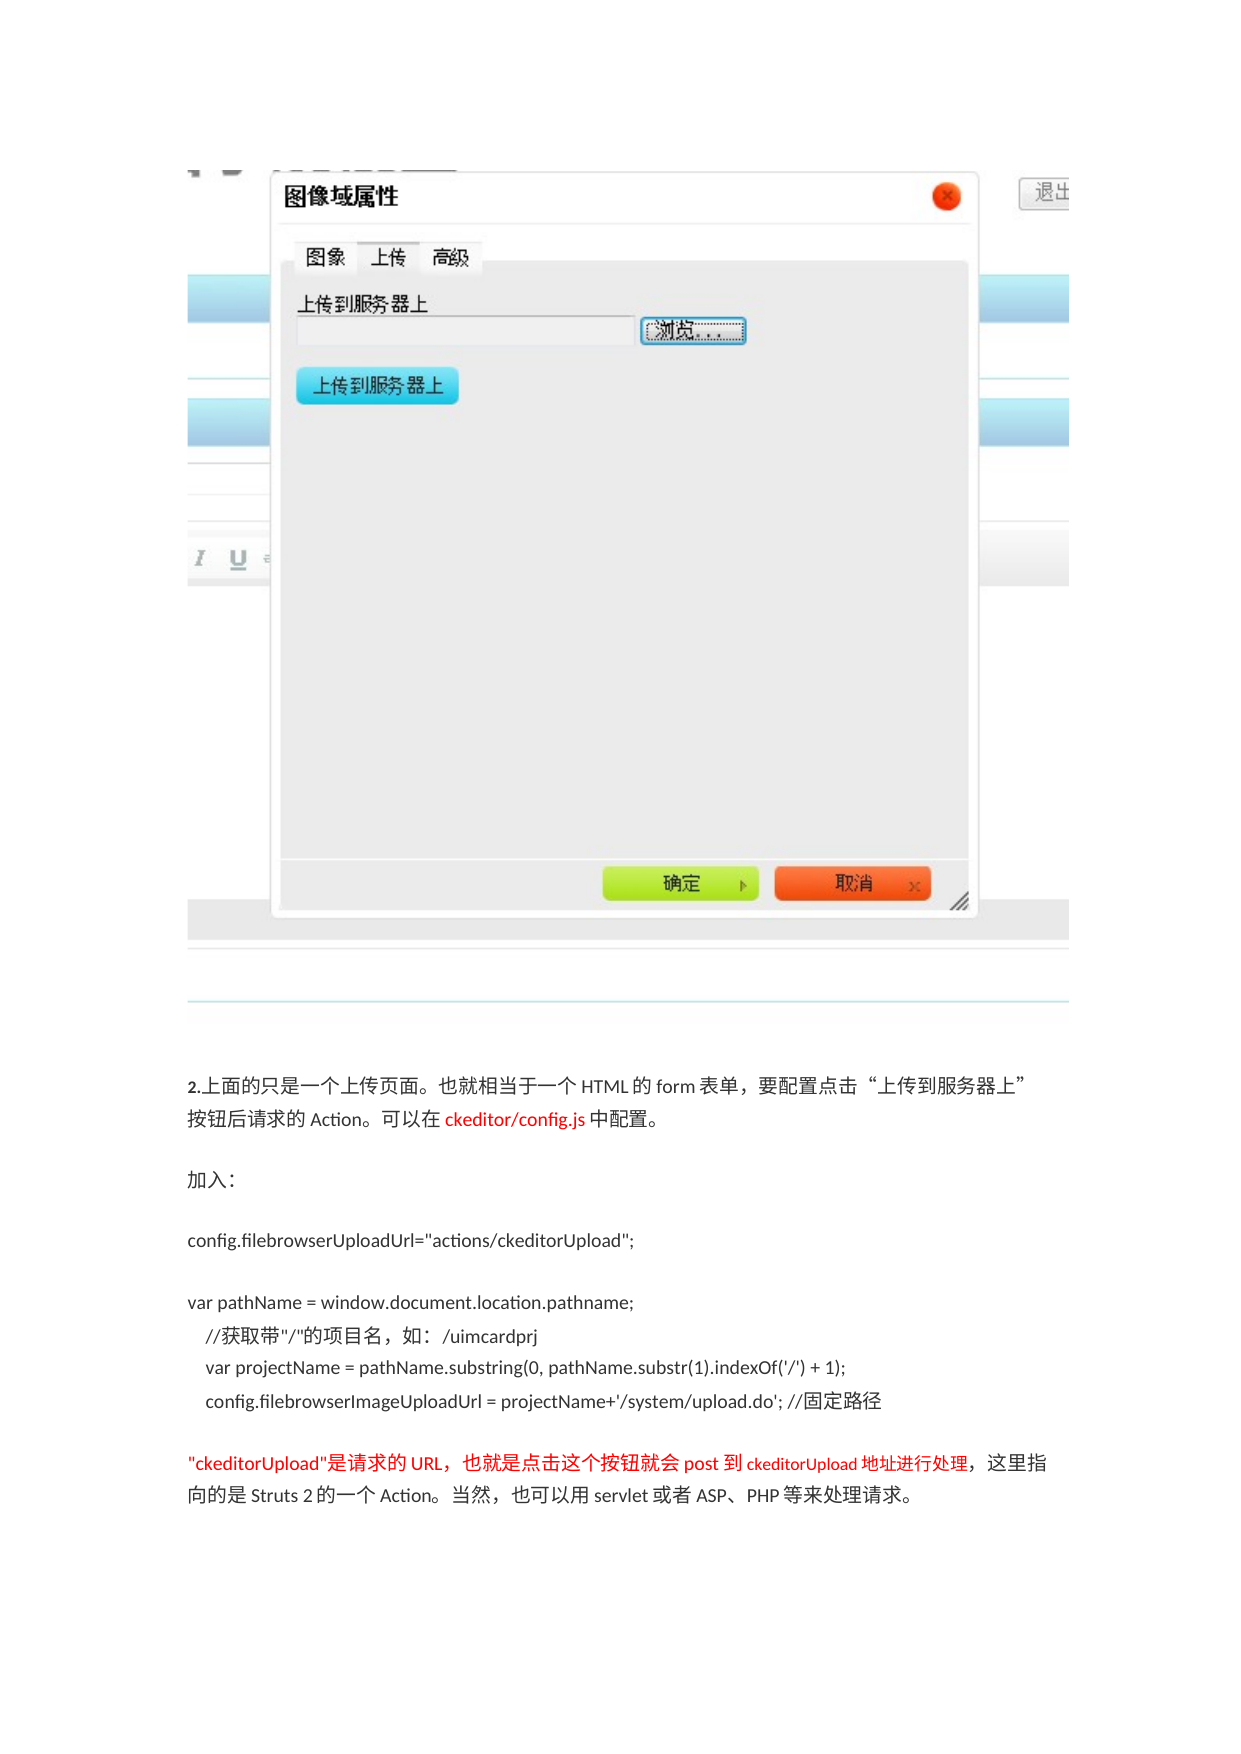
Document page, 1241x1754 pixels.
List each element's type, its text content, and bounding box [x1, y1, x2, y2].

picture [187, 170, 1069, 1031]
text 加入： [187, 1163, 1053, 1195]
text "ckeditorUpload"是请求的URL，也就是点击这个按钮就会post到ckeditorUpload地址进行处理，这里指向的是Struts 2的一个Action。当然，也可以用servlet或者ASP、PHP等来处理请求。 [187, 1445, 1053, 1510]
text var pathName = window.document.location.pathname; //获取带"/"的项目名，如：/uimcardprj var projectName = pathName.substring(0, pathName.substr(1).indexOf('/') + 1); config.filebrowserImageUploadUrl = projectName+'/system/upload.do'; //固定路径 [187, 1286, 1053, 1416]
text 2.上面的只是一个上传页面。也就相当于一个HTML的form表单，要配置点击“上传到服务器上”按钮后请求的Action。可以在ckeditor/config.js中配置。 [187, 1069, 1053, 1134]
text config.filebrowserUploadUrl="actions/ckeditorUpload"; [187, 1224, 1053, 1257]
